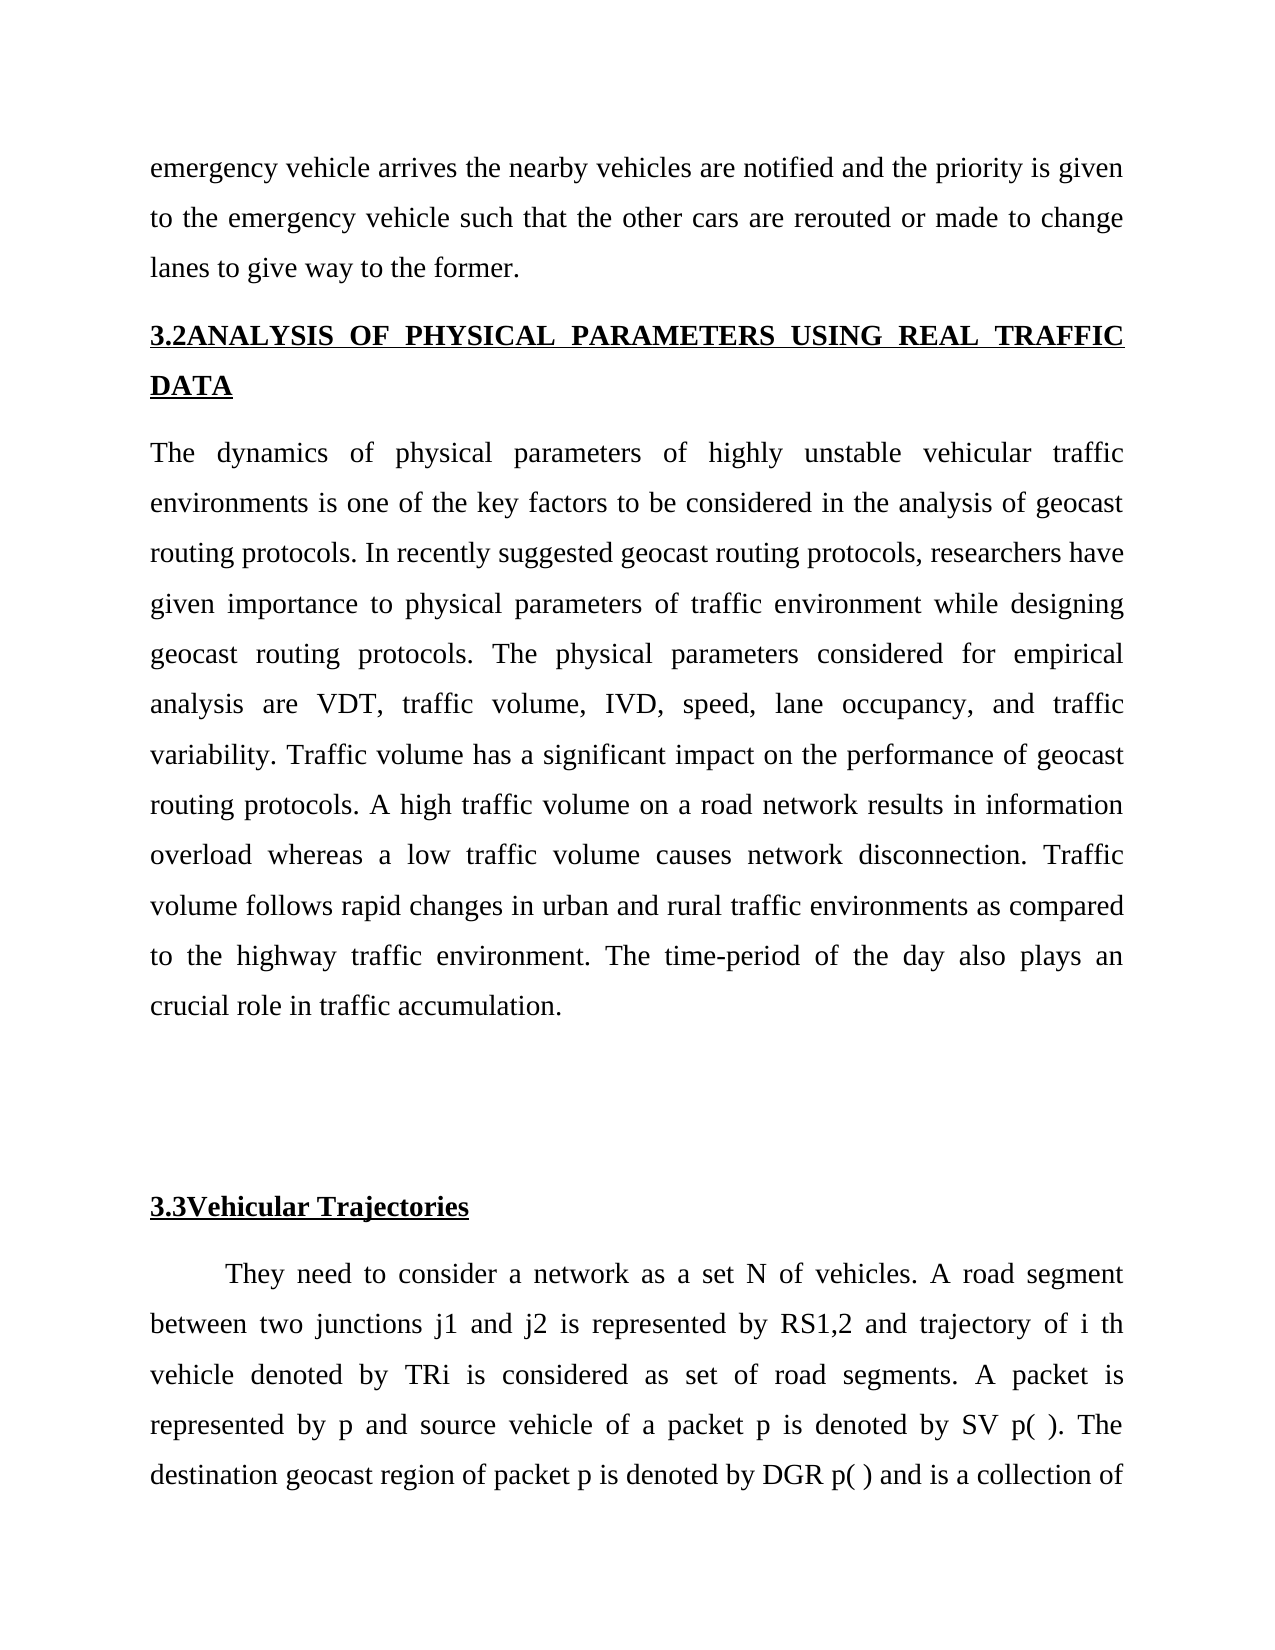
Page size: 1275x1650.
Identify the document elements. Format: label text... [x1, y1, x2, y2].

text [150, 1256, 1125, 1491]
text 3.3Vehicular Trajectories [150, 1189, 1125, 1223]
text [150, 150, 1125, 284]
text 3.2ANALYSIS OF PHYSICAL PARAMETERS USING REAL TRAFFIC DATA [150, 348, 1125, 401]
text The dynamics of physical parameters of highly unstable vehicular traffic environments is one of the key factors to be considered in the analysis of geocast routing protocols. In recently suggested geocast routing protocols, researchers have given importance to physical parameters of traffic environment while designing geocast routing protocols. The physical parameters considered for empirical analysis are VDT, traffic volume, IVD, speed, lane occupancy, and traffic variability. Traffic volume has a significant impact on the performance of geocast routing protocols. A high traffic volume on a road network results in information overload whereas a low traffic volume causes network disconnection. Traffic volume follows rapid changes in urban and rural traffic environments as compared to the highway traffic environment. The time-period of the day also plays an crucial role in traffic accumulation. [150, 435, 1125, 1022]
text 3.2ANALYSIS OF PHYSICAL PARAMETERS USING REAL TRAFFIC DATA [150, 318, 1125, 347]
